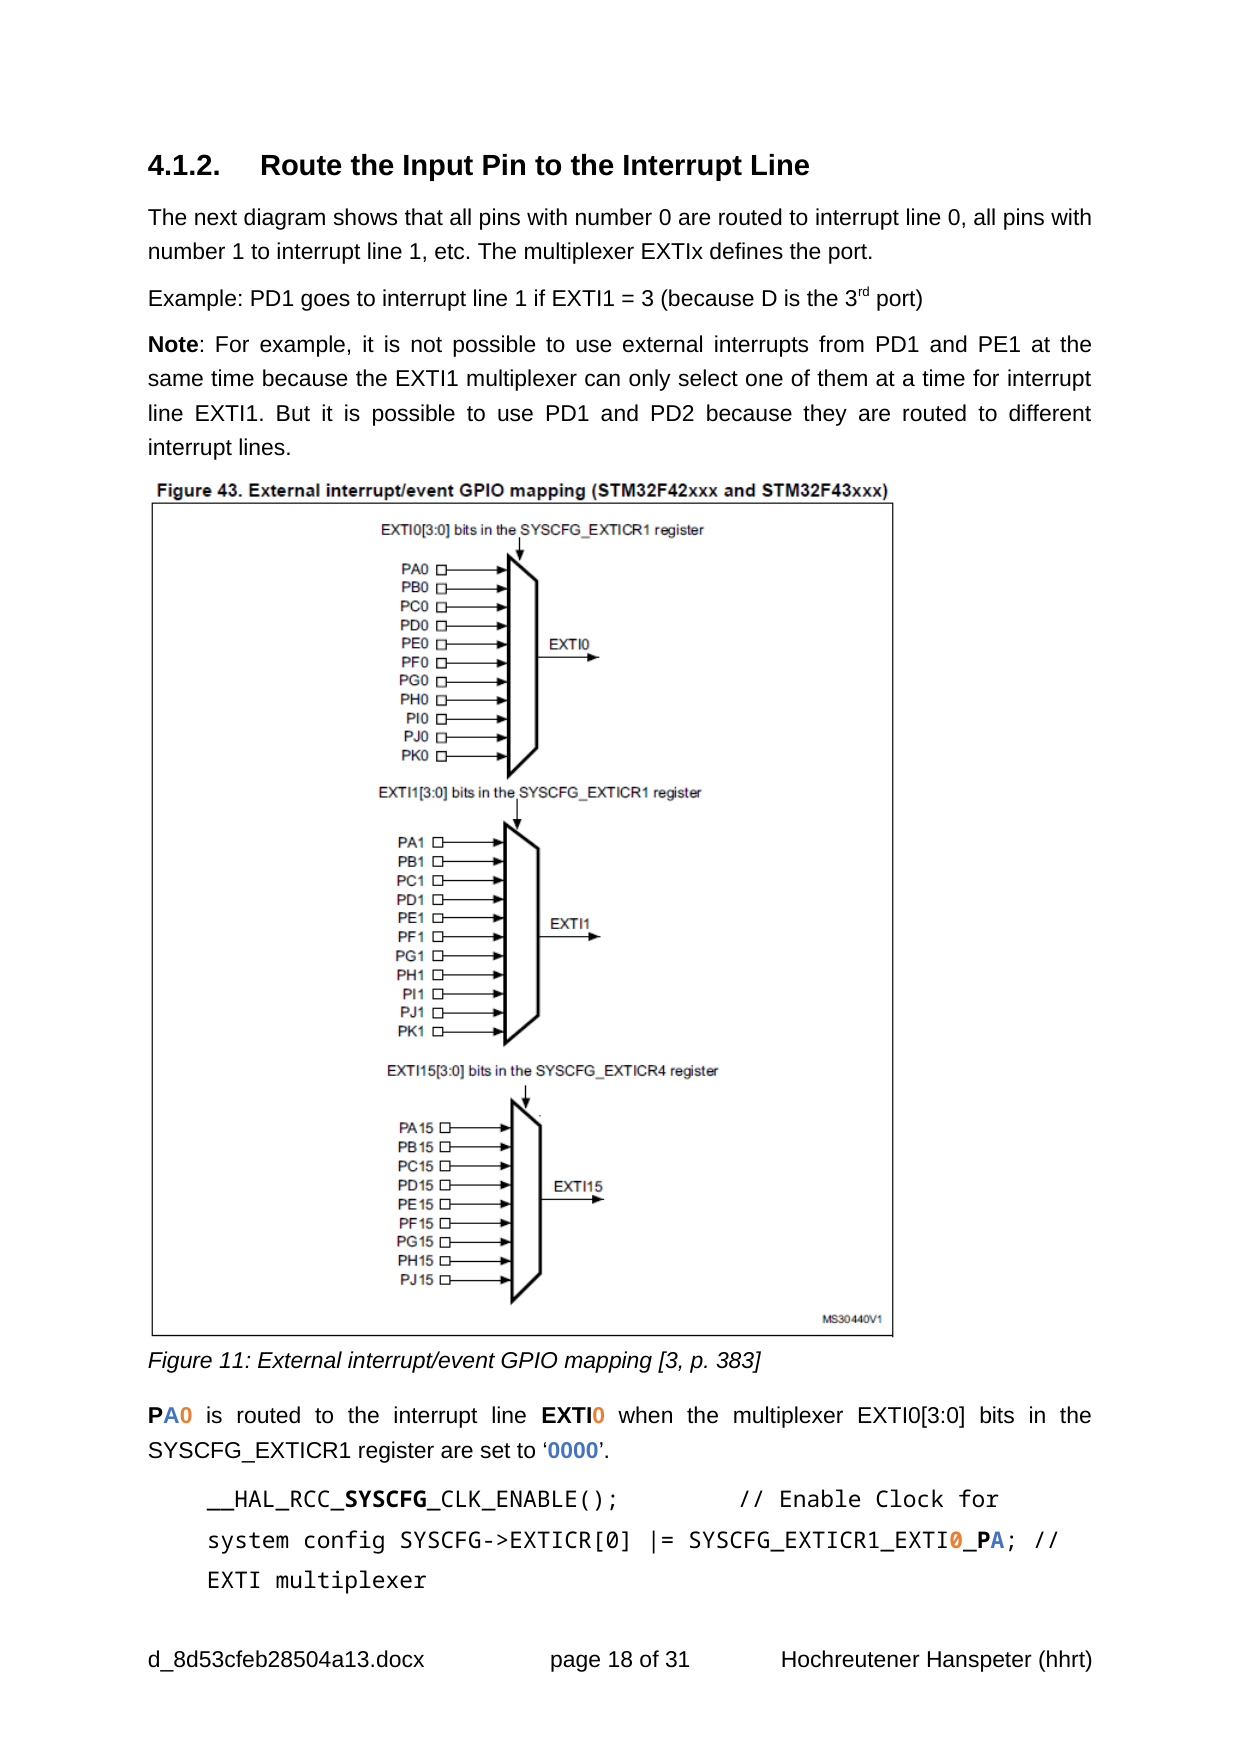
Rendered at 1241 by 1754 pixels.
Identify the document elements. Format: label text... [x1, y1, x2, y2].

text The next diagram shows that all pins with number 0 are routed to interrupt line 0, all pins with number 1 to interrupt line 1, etc. The multiplexer EXTIx defines the port. [148, 204, 1093, 264]
text Note: For example, it is not possible to use external interrupts from PD1 and PE1 at the same time because the EXTI1 multiplexer can only select one of them at a time for interrupt line EXTI1. But it is possible to use PD1 and PD2 because they are routed to different interrupt lines. [148, 331, 1093, 460]
text Figure 11: External interrupt/event GPIO mapping [148, 1347, 1093, 1374]
subtitle Route the Input Pin to the Interrupt Line [148, 148, 1093, 181]
text __HAL_RCC_SYSCFG_CLK_ENABLE(); // Enable Clock for system config SYSCFG->EXTICR[0] |= SYSCFG_EXTICR1_EXTI0_PA; // EXTI multiplexer [207, 1483, 1093, 1596]
text Example: PD1 goes to interrupt line 1 if EXTI1 = 3 (because D is the 3rd port) [148, 284, 1093, 311]
text PA0 is routed to the interrupt line EXTI0 when the multiplexer EXTI0[3:0] bits in the SYSCFG_EXTICR1 register are set to ‘0000’. [148, 1402, 1093, 1463]
